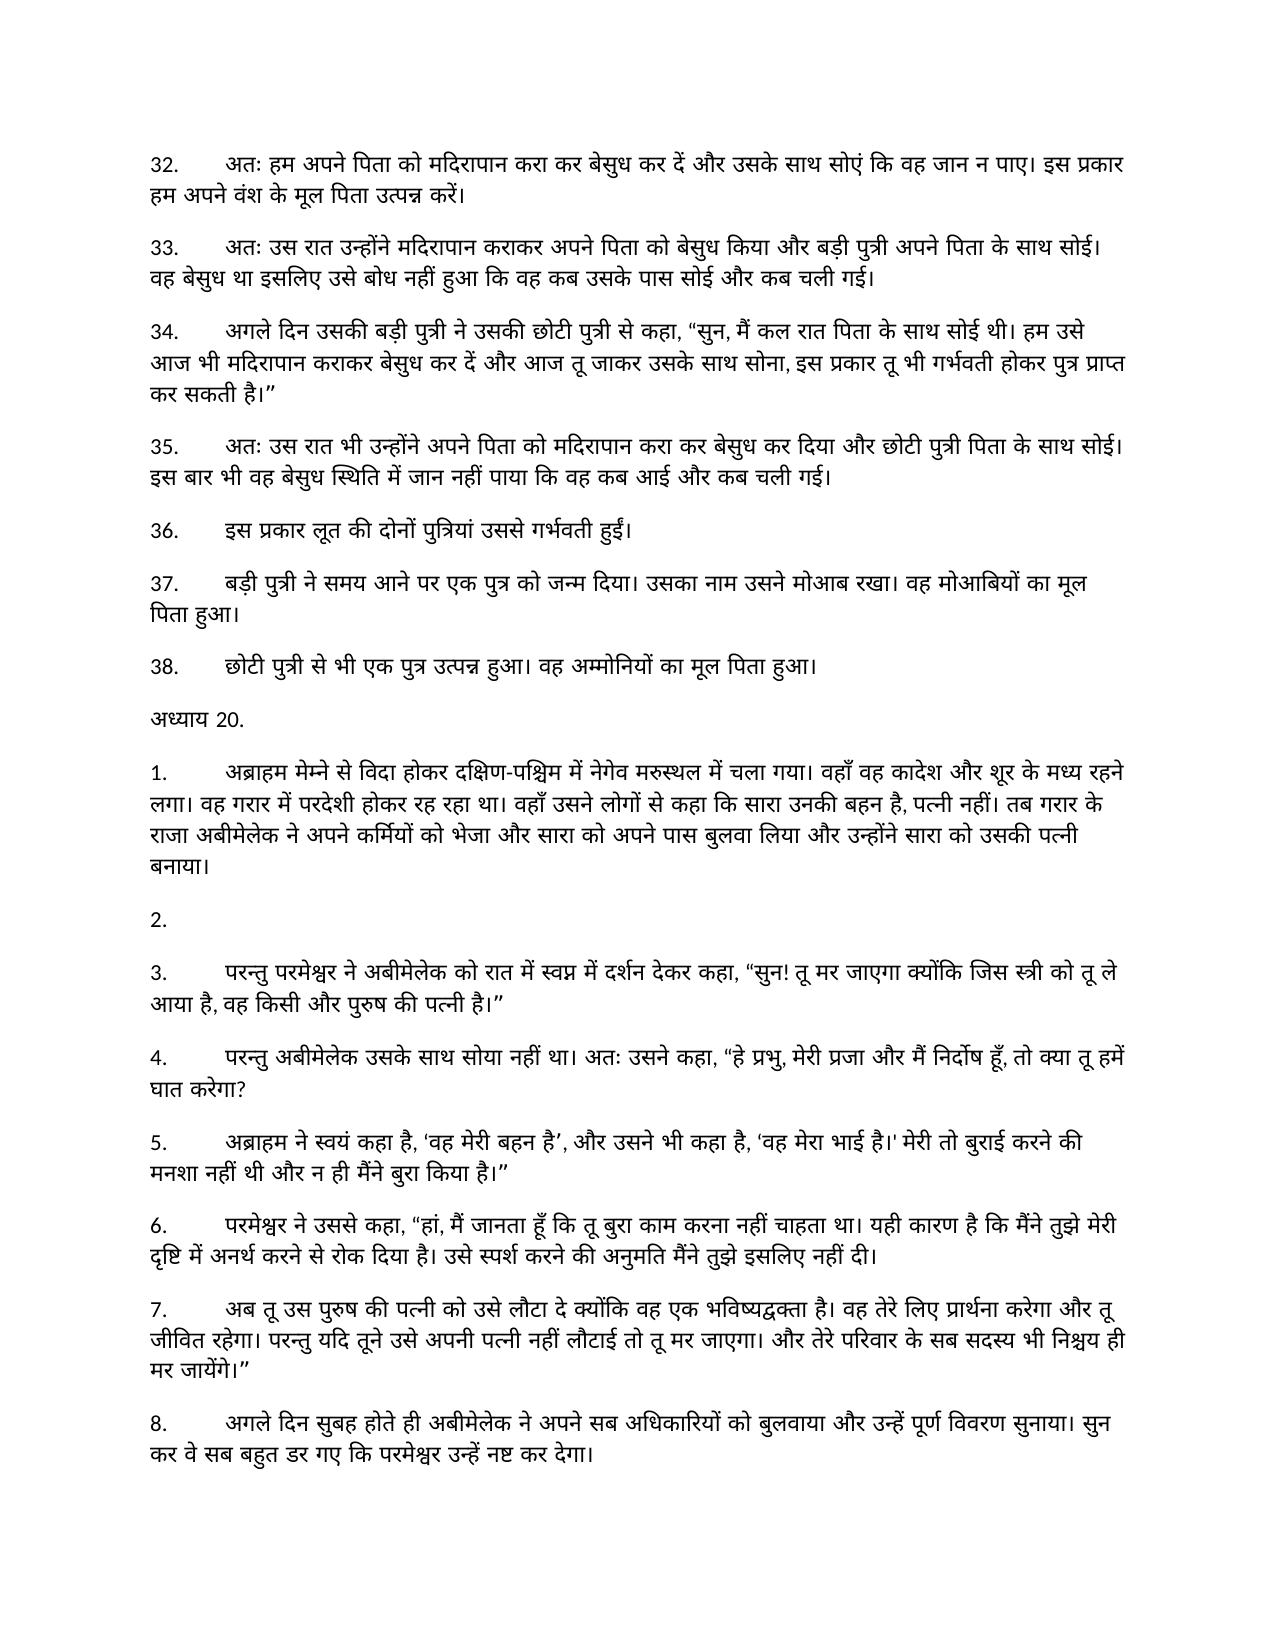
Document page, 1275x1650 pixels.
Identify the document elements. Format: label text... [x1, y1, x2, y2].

text 1. अब्राहम मेम्ने से विदा होकर दक्षिण-पश्चिम में नेगेव मरुस्थल में चला गया। वहाँ वह कादेश और शूर के मध्य रहने लगा। वह गरार में परदेशी होकर रह रहा था। वहाँ उसने लोगों से कहा कि सारा उनकी बहन है, पत्नी नहीं। तब गरार के राजा अबीमेलेक ने अपने कर्मियों को भेजा और सारा को अपने पास बुलवा लिया और उन्होंने सारा को उसकी पत्नी बनाया। [150, 758, 1125, 880]
text 35. अतः उस रात भी उन्होंने अपने पिता को मदिरापान करा कर बेसुध कर दिया और छोटी पुत्री पिता के साथ सोई। इस बार भी वह बेसुध स्थिति में जान नहीं पाया कि वह कब आई और कब चली गई। [150, 432, 1125, 491]
text 8. अगले दिन सुबह होते ही अबीमेलेक ने अपने सब अधिकारियों को बुलवाया और उन्हें पूर्ण विवरण सुनाया। सुन कर वे सब बहुत डर गए कि परमेश्वर उन्हें नष्ट कर देगा। [150, 1409, 1125, 1468]
text 38. छोटी पुत्री से भी एक पुत्र उत्पन्न हुआ। वह अम्मोनियों का मूल पिता हुआ। [150, 652, 1125, 680]
text 7. अब तू उस पुरुष की पत्नी को उसे लौटा दे क्योंकि वह एक भविष्यद्वक्ता है। वह तेरे लिए प्रार्थना करेगा और तू जीवित रहेगा। परन्तु यदि तूने उसे अपनी पत्नी नहीं लौटाई तो तू मर जाएगा। और तेरे परिवार के सब सदस्य भी निश्चय ही मर जायेंगे।” [150, 1295, 1125, 1384]
text 34. अगले दिन उसकी बड़ी पुत्री ने उसकी छोटी पुत्री से कहा, “सुन, मैं कल रात पिता के साथ सोई थी। हम उसे आज भी मदिरापान कराकर बेसुध कर दें और आज तू जाकर उसके साथ सोना, इस प्रकार तू भी गर्भवती होकर पुत्र प्राप्त कर सकती है।” [150, 317, 1125, 408]
text 32. अतः हम अपने पिता को मदिरापान करा कर बेसुध कर दें और उसके साथ सोएं कि वह जान न पाए। इस प्रकार हम अपने वंश के मूल पिता उत्पन्न करें। [150, 150, 1125, 209]
text अध्याय 20. [150, 705, 1125, 733]
text 37. बड़ी पुत्री ने समय आने पर एक पुत्र को जन्म दिया। उसका नाम उसने मोआब रखा। वह मोआबियों का मूल पिता हुआ। [150, 569, 1125, 628]
text 4. परन्तु अबीमेलेक उसके साथ सोया नहीं था। अतः उसने कहा, “हे प्रभु, मेरी प्रजा और मैं निर्दोष हूँ, तो क्या तू हमें घात करेगा? [150, 1043, 1125, 1103]
text 3. परन्तु परमेश्वर ने अबीमेलेक को रात में स्वप्न में दर्शन देकर कहा, “सुन! तू मर जाएगा क्योंकि जिस स्त्री को तू ले आया है, वह किसी और पुरुष की पत्नी है।” [150, 958, 1125, 1018]
text 5. अब्राहम ने स्वयं कहा है, ‘वह मेरी बहन है’, और उसने भी कहा है, ‘वह मेरा भाई है।' मेरी तो बुराई करने की मनशा नहीं थी और न ही मैंने बुरा किया है।” [150, 1128, 1125, 1187]
text 33. अतः उस रात उन्होंने मदिरापान कराकर अपने पिता को बेसुध किया और बड़ी पुत्री अपने पिता के साथ सोई। वह बेसुध था इसलिए उसे बोध नहीं हुआ कि वह कब उसके पास सोई और कब चली गई। [150, 233, 1125, 292]
text 6. परमेश्वर ने उससे कहा, “हां, मैं जानता हूँ कि तू बुरा काम करना नहीं चाहता था। यही कारण है कि मैंने तुझे मेरी दृष्टि में अनर्थ करने से रोक दिया है। उसे स्पर्श करने की अनुमति मैंने तुझे इसलिए नहीं दी। [150, 1212, 1125, 1270]
text 2. [150, 905, 1125, 933]
text 36. इस प्रकार लूत की दोनों पुत्रियां उससे गर्भवती हुईं। [150, 516, 1125, 544]
